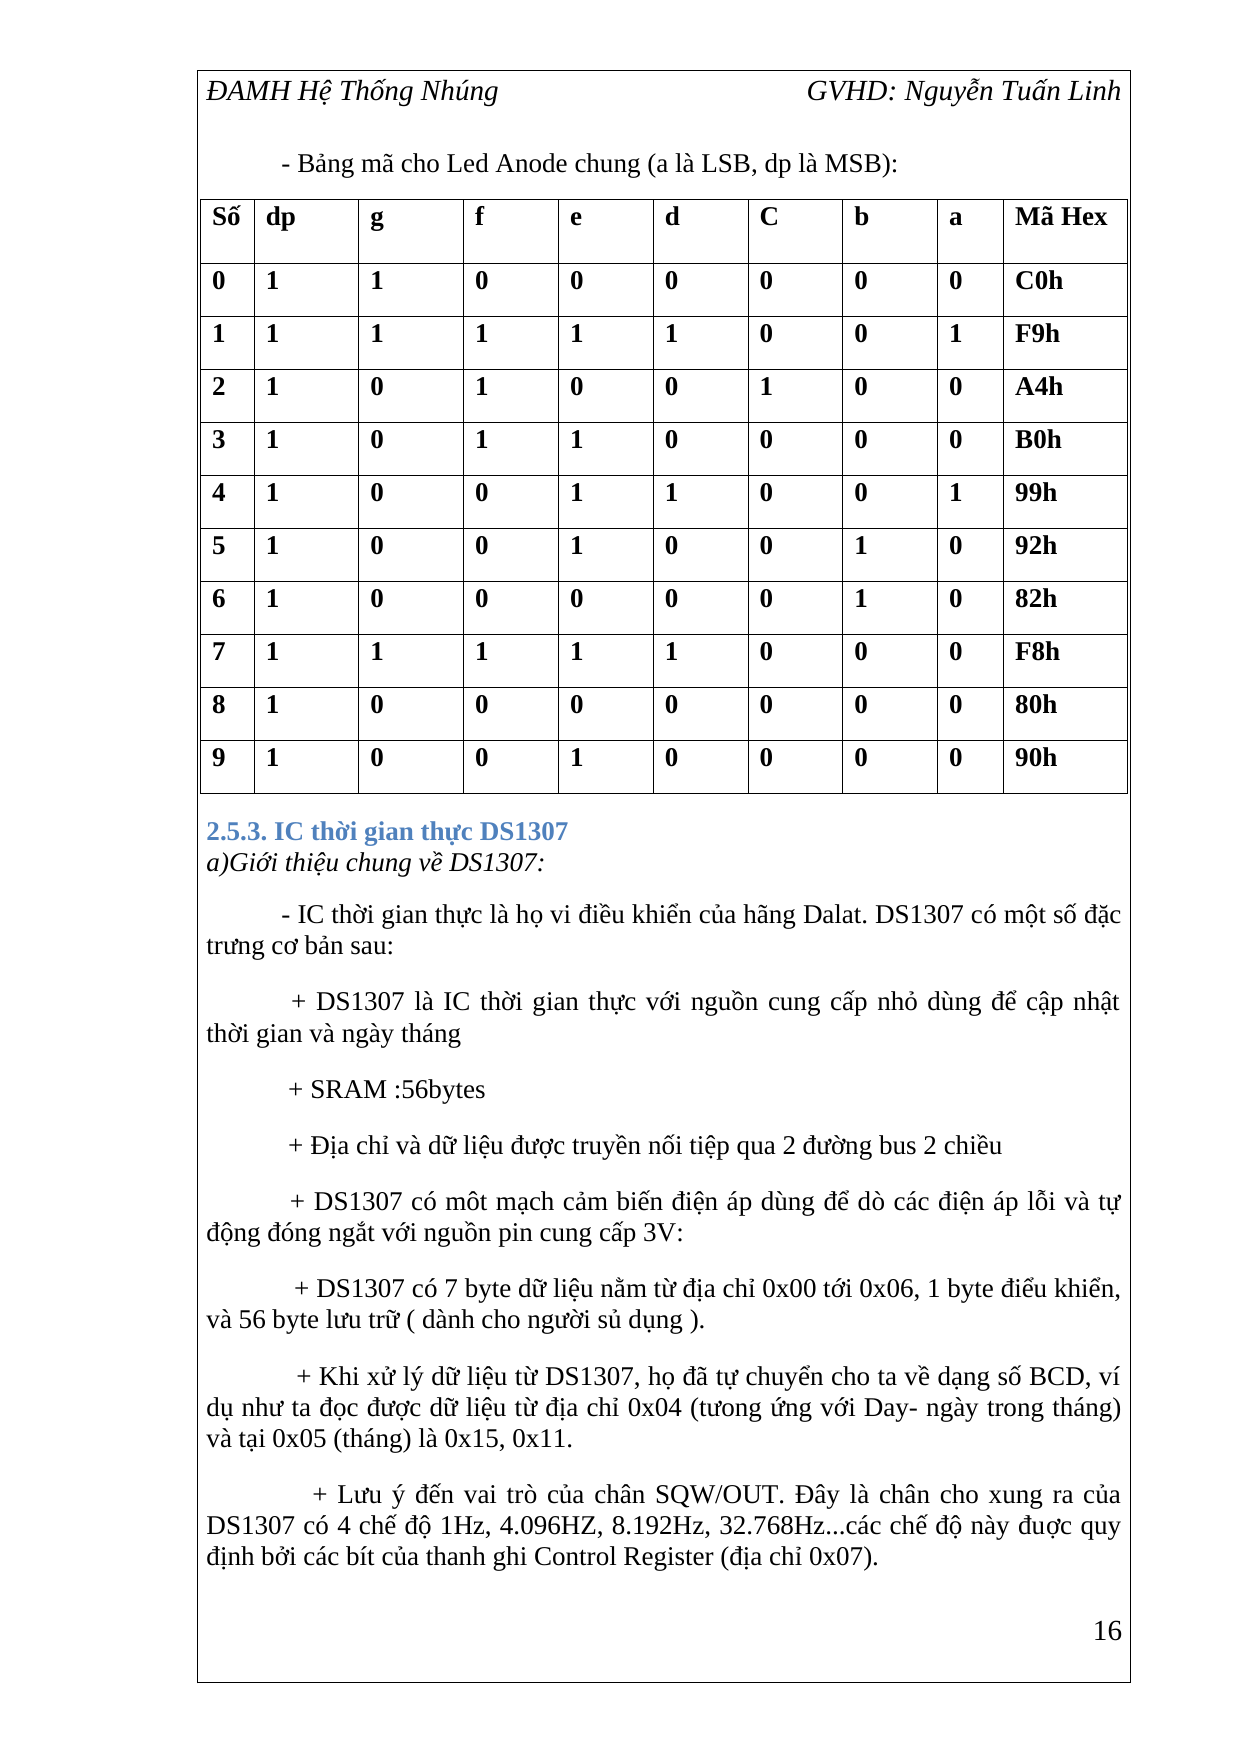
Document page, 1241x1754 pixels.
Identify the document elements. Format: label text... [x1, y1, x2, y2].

table_cell 5 [201, 529, 254, 581]
table_cell 0 [359, 688, 463, 740]
table_cell 82h [1004, 582, 1127, 634]
table_cell 1 [464, 370, 558, 422]
table_header C [749, 200, 842, 263]
table_cell 0 [359, 476, 463, 528]
table_cell 1 [255, 476, 358, 528]
table_cell 1 [255, 741, 358, 793]
table_cell 1 [464, 317, 558, 369]
table_cell 0 [843, 635, 937, 687]
table_cell 1 [255, 529, 358, 581]
table_cell 1 [654, 476, 748, 528]
table_cell 1 [559, 317, 653, 369]
table_cell 8 [201, 688, 254, 740]
text + Khi xử lý dữ liệu từ DS1307, họ đã tự chuyển cho ta về dạng số BCD, ví dụ như ta đọc được dữ liệu từ địa chỉ 0x04 (tưong ứng với Day- ngày trong tháng) và tại 0x05 (tháng) là 0x15, 0x11. [206, 1360, 1122, 1453]
table_cell 0 [843, 317, 937, 369]
table_cell 0 [359, 529, 463, 581]
table_cell 0 [654, 264, 748, 316]
text + DS1307 có 7 byte dữ liệu nằm từ địa chỉ 0x00 tới 0x06, 1 byte điểu khiển, và 56 byte lưu trữ ( dành cho người sủ dụng ). [206, 1272, 1122, 1335]
text - Bảng mã cho Led Anode chung (a là LSB, dp là MSB): [206, 147, 1122, 178]
table_cell F8h [1004, 635, 1127, 687]
table_cell 3 [201, 423, 254, 475]
table_cell 0 [749, 423, 842, 475]
table_cell 1 [559, 423, 653, 475]
table_cell 0 [559, 370, 653, 422]
table_cell 1 [255, 423, 358, 475]
table_header b [843, 200, 937, 263]
table_cell 0 [464, 688, 558, 740]
table_cell 1 [255, 317, 358, 369]
table_cell 1 [464, 635, 558, 687]
table_cell 0 [654, 423, 748, 475]
table_cell 0 [938, 529, 1003, 581]
table_cell C0h [1004, 264, 1127, 316]
table_header d [654, 200, 748, 263]
table_cell 1 [938, 476, 1003, 528]
table_cell 0 [843, 264, 937, 316]
table_cell 0 [654, 741, 748, 793]
table_cell 0 [938, 582, 1003, 634]
table_cell 1 [359, 264, 463, 316]
table_cell 0 [201, 264, 254, 316]
table_cell 0 [559, 688, 653, 740]
table_cell 0 [749, 582, 842, 634]
table_header dp [255, 200, 358, 263]
table_cell 1 [843, 529, 937, 581]
table_cell 7 [201, 635, 254, 687]
table_cell 0 [464, 741, 558, 793]
table_cell 0 [654, 582, 748, 634]
table_cell 0 [938, 264, 1003, 316]
table_cell 0 [654, 529, 748, 581]
table_cell A4h [1004, 370, 1127, 422]
table_cell 9 [201, 741, 254, 793]
table_cell 0 [749, 635, 842, 687]
table_cell 1 [201, 317, 254, 369]
table_header g [359, 200, 463, 263]
table_cell 2 [201, 370, 254, 422]
table_cell 0 [464, 582, 558, 634]
table_cell 1 [359, 317, 463, 369]
table_cell 1 [654, 635, 748, 687]
table_cell 0 [749, 317, 842, 369]
text - IC thời gian thực là họ vi điều khiển của hãng Dalat. DS1307 có một số đặc trưng cơ bản sau: [206, 898, 1122, 961]
table_cell 0 [749, 688, 842, 740]
table_cell 1 [255, 370, 358, 422]
table_header f [464, 200, 558, 263]
table_cell 0 [938, 688, 1003, 740]
table_cell 0 [654, 688, 748, 740]
table_cell 0 [938, 741, 1003, 793]
table_cell 1 [559, 741, 653, 793]
table_header Mã Hex [1004, 200, 1127, 263]
text + Lưu ý đến vai trò của chân SQW/OUT. Đây là chân cho xung ra của DS1307 có 4 chế độ 1Hz, 4.096HZ, 8.192Hz, 32.768Hz...các chế độ này đuợc quy định bởi các bít của thanh ghi Control Register (địa chỉ 0x07). [206, 1478, 1122, 1572]
table_cell 0 [749, 741, 842, 793]
table_cell 0 [843, 688, 937, 740]
table_cell 0 [359, 423, 463, 475]
table_cell 0 [654, 370, 748, 422]
table_cell B0h [1004, 423, 1127, 475]
table_cell 0 [749, 264, 842, 316]
table_cell 0 [464, 476, 558, 528]
table_cell 0 [359, 582, 463, 634]
table_cell 0 [559, 582, 653, 634]
table_cell 0 [749, 476, 842, 528]
table_cell 6 [201, 582, 254, 634]
table_cell 1 [559, 529, 653, 581]
table_cell 80h [1004, 688, 1127, 740]
table_cell 0 [938, 370, 1003, 422]
table_cell 4 [201, 476, 254, 528]
table_cell 1 [255, 635, 358, 687]
table_cell 1 [255, 264, 358, 316]
table_cell 1 [255, 582, 358, 634]
text a)Giới thiệu chung về DS1307: [206, 846, 1122, 877]
table_cell 0 [843, 370, 937, 422]
table_cell 0 [843, 423, 937, 475]
table_header Số [201, 200, 254, 263]
table_cell 0 [559, 264, 653, 316]
table_cell 1 [654, 317, 748, 369]
table_cell 0 [843, 741, 937, 793]
table_cell 90h [1004, 741, 1127, 793]
table_cell 92h [1004, 529, 1127, 581]
table_cell F9h [1004, 317, 1127, 369]
table_cell 1 [559, 476, 653, 528]
text + DS1307 là IC thời gian thực với nguồn cung cấp nhỏ dùng để cập nhật thời gian và ngày tháng [206, 986, 1122, 1048]
subtitle 2.5.3. IC thời gian thực DS1307 [206, 815, 1122, 846]
text + SRAM :56bytes [206, 1073, 1122, 1104]
table_cell 1 [255, 688, 358, 740]
table_cell 1 [559, 635, 653, 687]
table_cell 0 [938, 635, 1003, 687]
table_cell 0 [464, 264, 558, 316]
table_cell 0 [359, 741, 463, 793]
table_cell 0 [938, 423, 1003, 475]
table_cell 99h [1004, 476, 1127, 528]
table_header a [938, 200, 1003, 263]
table_cell 1 [843, 582, 937, 634]
table_cell 0 [464, 529, 558, 581]
table_cell 0 [359, 370, 463, 422]
text + DS1307 có môt mạch cảm biến điện áp dùng để dò các điện áp lỗi và tự động đóng ngắt với nguồn pin cung cấp 3V: [206, 1185, 1122, 1247]
table_header e [559, 200, 653, 263]
table_cell 0 [749, 529, 842, 581]
table_cell 1 [749, 370, 842, 422]
table_cell 1 [359, 635, 463, 687]
table_cell 0 [843, 476, 937, 528]
table_cell 1 [938, 317, 1003, 369]
text + Địa chỉ và dữ liệu được truyền nối tiệp qua 2 đường bus 2 chiều [281, 1129, 1122, 1160]
table_cell 1 [464, 423, 558, 475]
